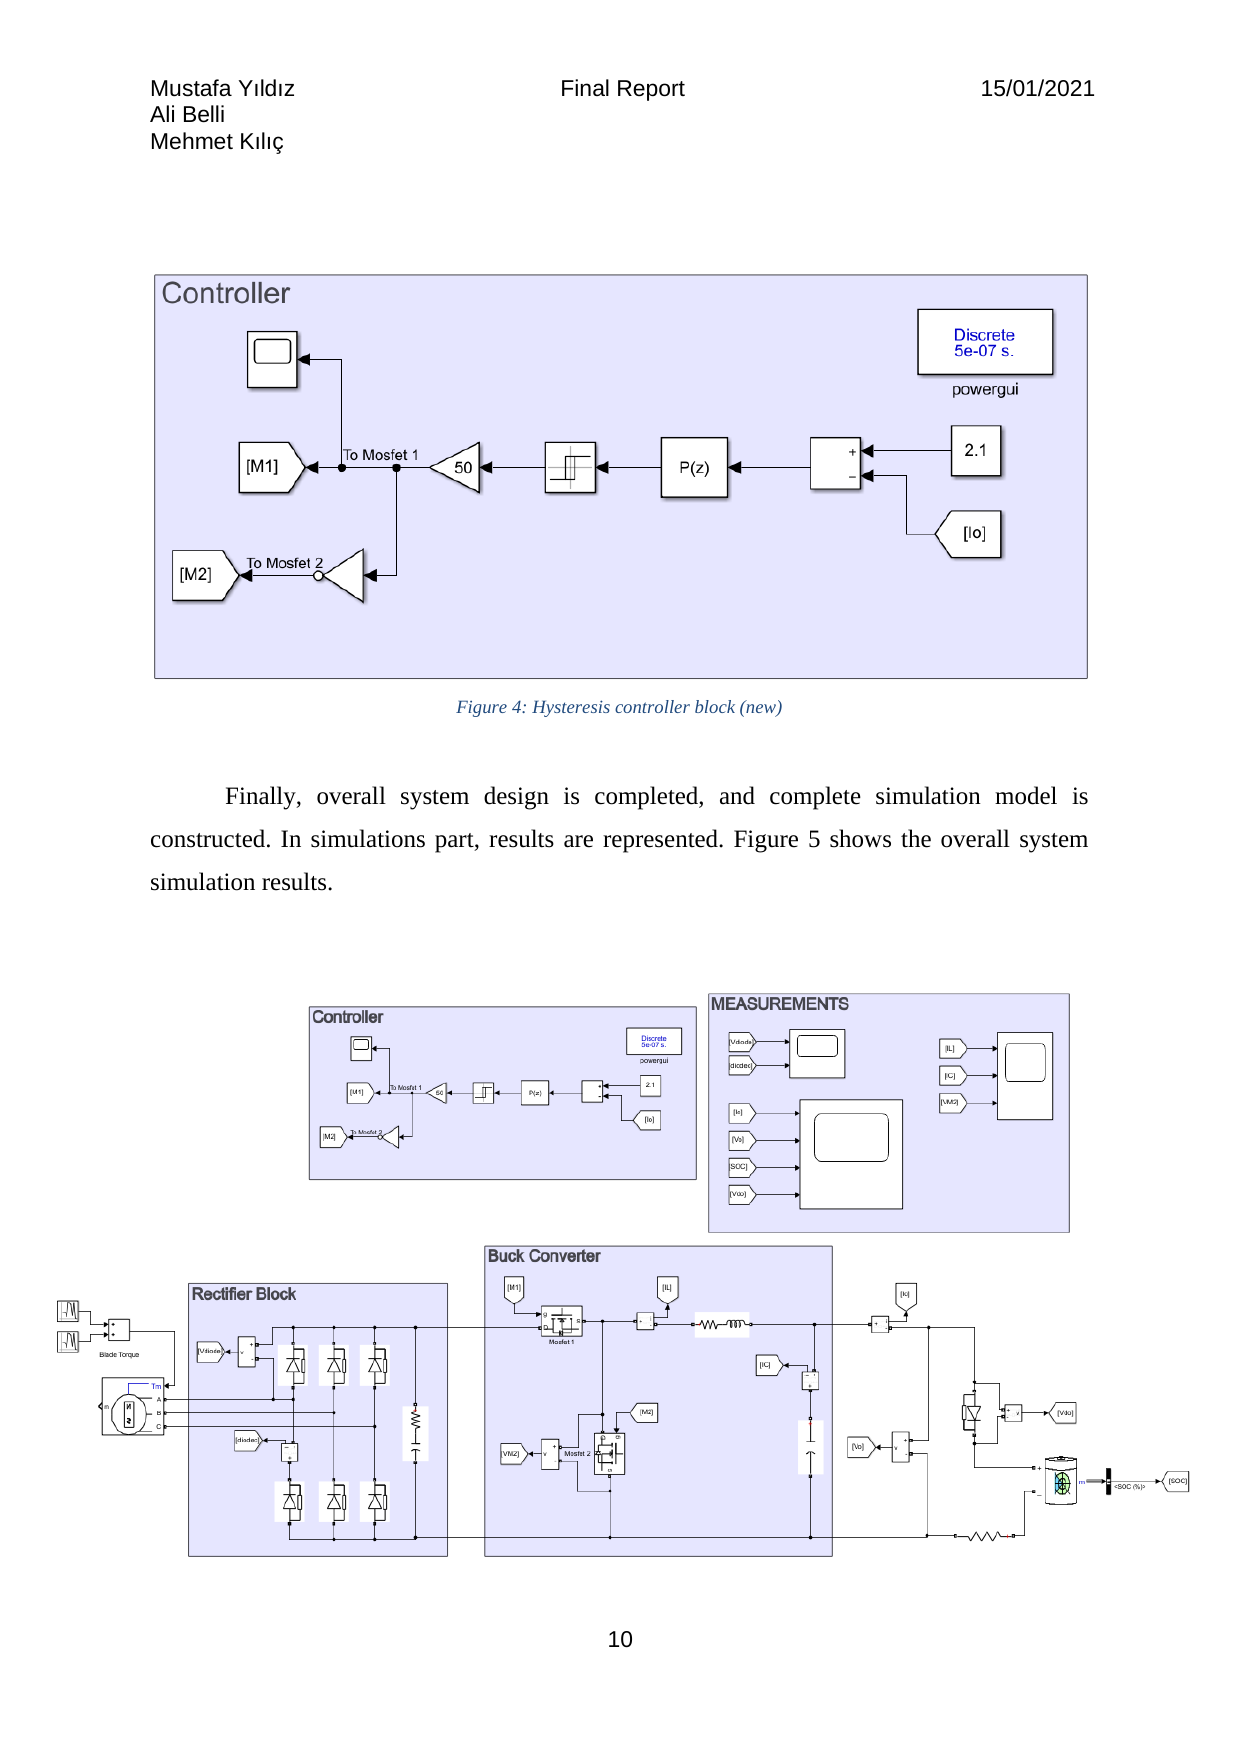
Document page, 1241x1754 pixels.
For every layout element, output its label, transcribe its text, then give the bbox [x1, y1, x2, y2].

text Figure 4: Hysteresis controller block (new) [150, 696, 1090, 717]
picture [47, 984, 1194, 1561]
text Finally, overall system design is completed, and complete simulation model is constructed. In simulations part, results are represented. Figure 5 shows the overall system simulation results. [150, 781, 1090, 896]
picture [150, 271, 1091, 683]
